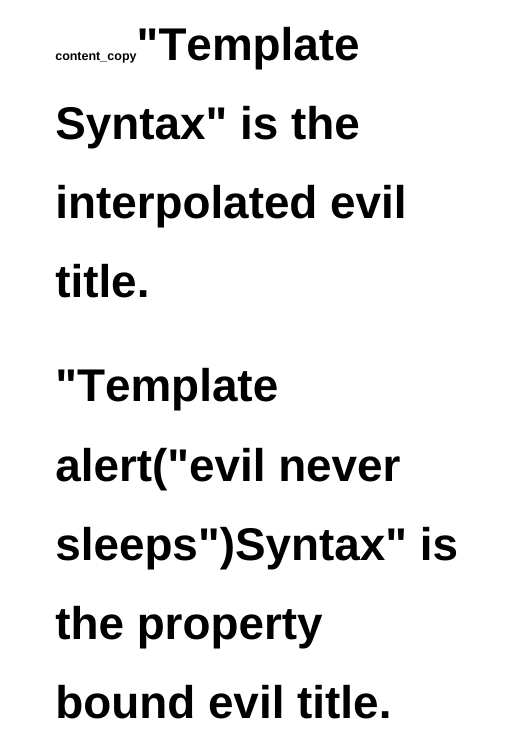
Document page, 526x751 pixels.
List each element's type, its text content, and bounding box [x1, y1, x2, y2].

text content_copy"Template Syntax" is the interpolated evil title. [55, 18, 470, 308]
text "Template alert("evil never sleeps")Syntax" is the property bound evil title. [55, 359, 470, 728]
